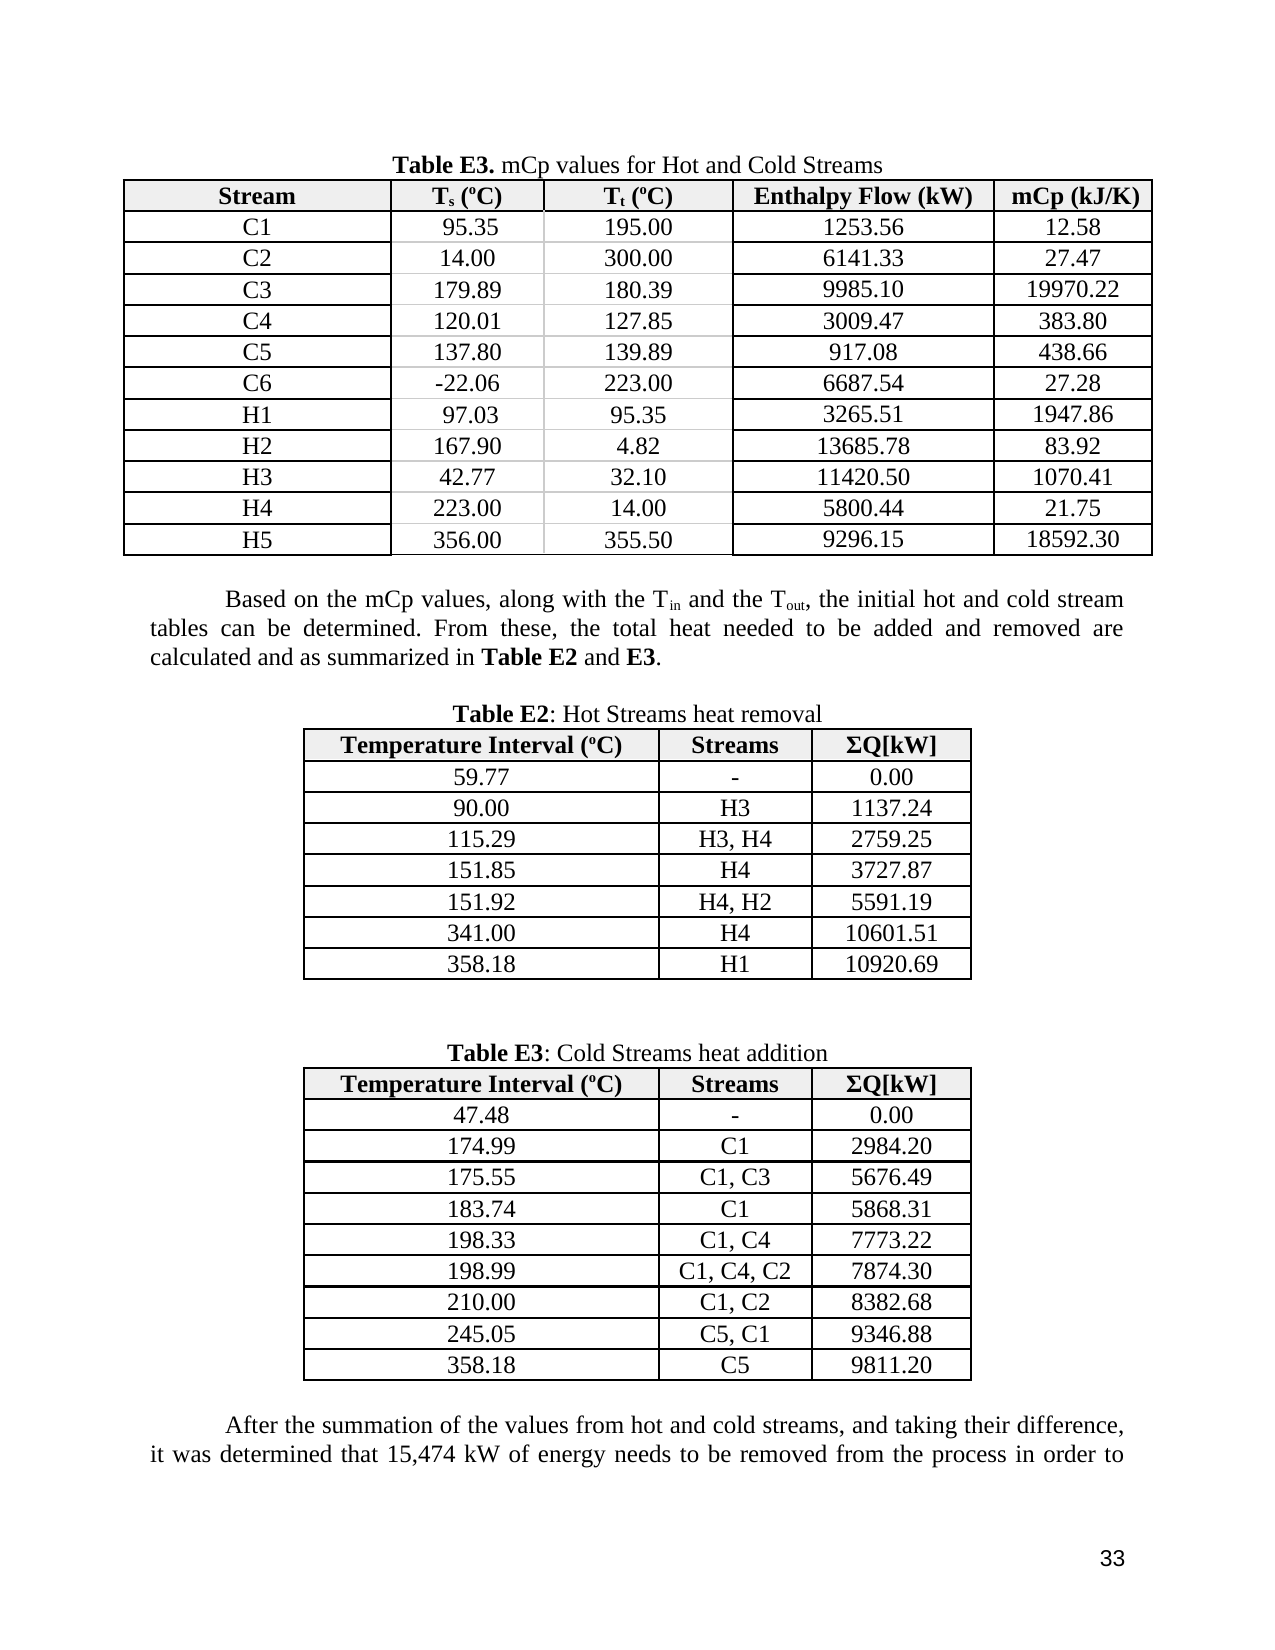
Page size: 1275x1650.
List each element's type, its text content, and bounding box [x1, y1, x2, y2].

table_cell 383.80 [995, 306, 1151, 335]
table_cell H4 [660, 855, 811, 884]
table_header Streams [660, 730, 811, 759]
table_cell 32.10 [545, 462, 732, 491]
table_cell 9811.20 [813, 1350, 970, 1379]
text Table E2: Hot Streams heat removal [150, 699, 1125, 728]
table_cell 97.03 [392, 399, 543, 429]
table_cell 6141.33 [734, 243, 993, 272]
table_cell H3 [125, 462, 390, 491]
table_cell 300.00 [545, 243, 732, 272]
table_cell 95.35 [392, 212, 543, 241]
table_cell 5676.49 [813, 1163, 970, 1192]
table_cell 1947.86 [995, 400, 1151, 429]
table_cell 120.01 [392, 305, 543, 335]
table_cell 917.08 [734, 337, 993, 366]
table_cell 2984.20 [813, 1131, 970, 1160]
table_cell 21.75 [995, 493, 1151, 522]
table_cell 9985.10 [734, 275, 993, 304]
table_header Ts (oC) [392, 181, 543, 210]
table_cell 1070.41 [995, 462, 1151, 491]
table_cell C1, C4 [660, 1225, 811, 1254]
table_cell 9296.15 [734, 525, 993, 554]
table_cell 0.00 [813, 1100, 970, 1129]
table_cell 151.92 [305, 887, 658, 916]
table_cell 198.99 [305, 1256, 658, 1285]
table_cell 14.00 [545, 493, 732, 522]
table_cell 7773.22 [813, 1225, 970, 1254]
table_cell 151.85 [305, 855, 658, 884]
table_cell 180.39 [545, 274, 732, 304]
table_cell 47.48 [305, 1100, 658, 1129]
table_cell 139.89 [545, 337, 732, 366]
table_cell 1137.24 [813, 793, 970, 822]
table_cell 27.28 [995, 368, 1151, 397]
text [150, 1410, 1125, 1467]
table_header Tt (oC) [545, 181, 732, 210]
table_cell 3265.51 [734, 400, 993, 429]
table_cell C5 [660, 1350, 811, 1379]
table_cell 174.99 [305, 1131, 658, 1160]
table_cell 5591.19 [813, 887, 970, 916]
table_cell 6687.54 [734, 368, 993, 397]
table_cell 19970.22 [995, 275, 1151, 304]
table_cell 42.77 [392, 462, 543, 491]
table_header Temperature Interval (oC) [305, 1069, 658, 1098]
table_cell C1 [660, 1194, 811, 1223]
text Table E3. mCp values for Hot and Cold Streams [150, 150, 1125, 179]
table_cell 11420.50 [734, 462, 993, 491]
table_cell 90.00 [305, 793, 658, 822]
table_cell H2 [125, 431, 390, 460]
table_cell 223.00 [392, 493, 543, 522]
table_cell 195.00 [545, 212, 732, 241]
table_cell 438.66 [995, 337, 1151, 366]
table_cell - [660, 762, 811, 791]
table_cell H4 [660, 918, 811, 947]
table_cell 183.74 [305, 1194, 658, 1223]
table_cell -22.06 [392, 368, 543, 397]
table_cell 358.18 [305, 1350, 658, 1379]
table_cell 83.92 [995, 431, 1151, 460]
table_cell 341.00 [305, 918, 658, 947]
table_cell 3009.47 [734, 306, 993, 335]
table_cell 198.33 [305, 1225, 658, 1254]
table_cell 3727.87 [813, 855, 970, 884]
table_cell H5 [125, 525, 390, 554]
table_cell 127.85 [545, 305, 732, 335]
table_cell C1 [125, 212, 390, 241]
table_cell 356.00 [392, 524, 544, 554]
table_cell 10601.51 [813, 918, 970, 947]
table_cell 179.89 [392, 274, 543, 304]
table_cell 9346.88 [813, 1319, 970, 1348]
table_cell 0.00 [813, 762, 970, 791]
table_cell 175.55 [305, 1163, 658, 1192]
table_cell 8382.68 [813, 1288, 970, 1317]
table_header Temperature Interval (oC) [305, 730, 658, 759]
table_cell C2 [125, 243, 390, 272]
table_cell C5, C1 [660, 1319, 811, 1348]
table_header Stream [125, 181, 390, 210]
text Based on the mCp values, along with the Tin and the Tout, the initial hot and cold stream tables can be determined. From these, the total heat needed to be added and removed are calculated and as summarized in Table E2 and E3. [150, 584, 1125, 671]
table_cell H1 [660, 949, 811, 978]
text Table E3: Cold Streams heat addition [150, 1038, 1125, 1067]
table_cell C1, C3 [660, 1163, 811, 1192]
table_cell 5800.44 [734, 493, 993, 522]
table_cell C1, C4, C2 [660, 1256, 811, 1285]
table_cell 10920.69 [813, 949, 970, 978]
table_cell 137.80 [392, 337, 543, 366]
table_cell 95.35 [545, 399, 732, 429]
table_cell 4.82 [545, 430, 732, 460]
table_cell C5 [125, 337, 390, 366]
table_cell 2759.25 [813, 824, 970, 853]
table_cell C6 [125, 368, 390, 397]
table_cell 355.50 [544, 524, 732, 554]
table_cell 18592.30 [995, 525, 1151, 554]
table_cell H4 [125, 493, 390, 522]
table_cell 12.58 [995, 212, 1151, 241]
table_cell 115.29 [305, 824, 658, 853]
table_cell 1253.56 [734, 212, 993, 241]
table_cell 5868.31 [813, 1194, 970, 1223]
table_cell 7874.30 [813, 1256, 970, 1285]
table_cell H4, H2 [660, 887, 811, 916]
table_header Enthalpy Flow (kW) [734, 181, 993, 210]
table_header mCp (kJ/K) [995, 181, 1151, 210]
table_cell C3 [125, 275, 390, 304]
table_cell 14.00 [392, 243, 543, 272]
table_header ΣQ[kW] [813, 1069, 970, 1098]
table_cell 358.18 [305, 949, 658, 978]
table_cell C1, C2 [660, 1288, 811, 1317]
table_cell 13685.78 [734, 431, 993, 460]
table_cell H1 [125, 400, 390, 429]
table_cell 210.00 [305, 1288, 658, 1317]
table_cell - [660, 1100, 811, 1129]
table_header Streams [660, 1069, 811, 1098]
table_cell C1 [660, 1131, 811, 1160]
table_cell 167.90 [392, 430, 543, 460]
table_cell 223.00 [545, 368, 732, 397]
table_cell C4 [125, 306, 390, 335]
table_cell 27.47 [995, 243, 1151, 272]
table_cell H3 [660, 793, 811, 822]
table_cell 59.77 [305, 762, 658, 791]
table_cell 245.05 [305, 1319, 658, 1348]
table_header ΣQ[kW] [813, 730, 970, 759]
table_cell H3, H4 [660, 824, 811, 853]
